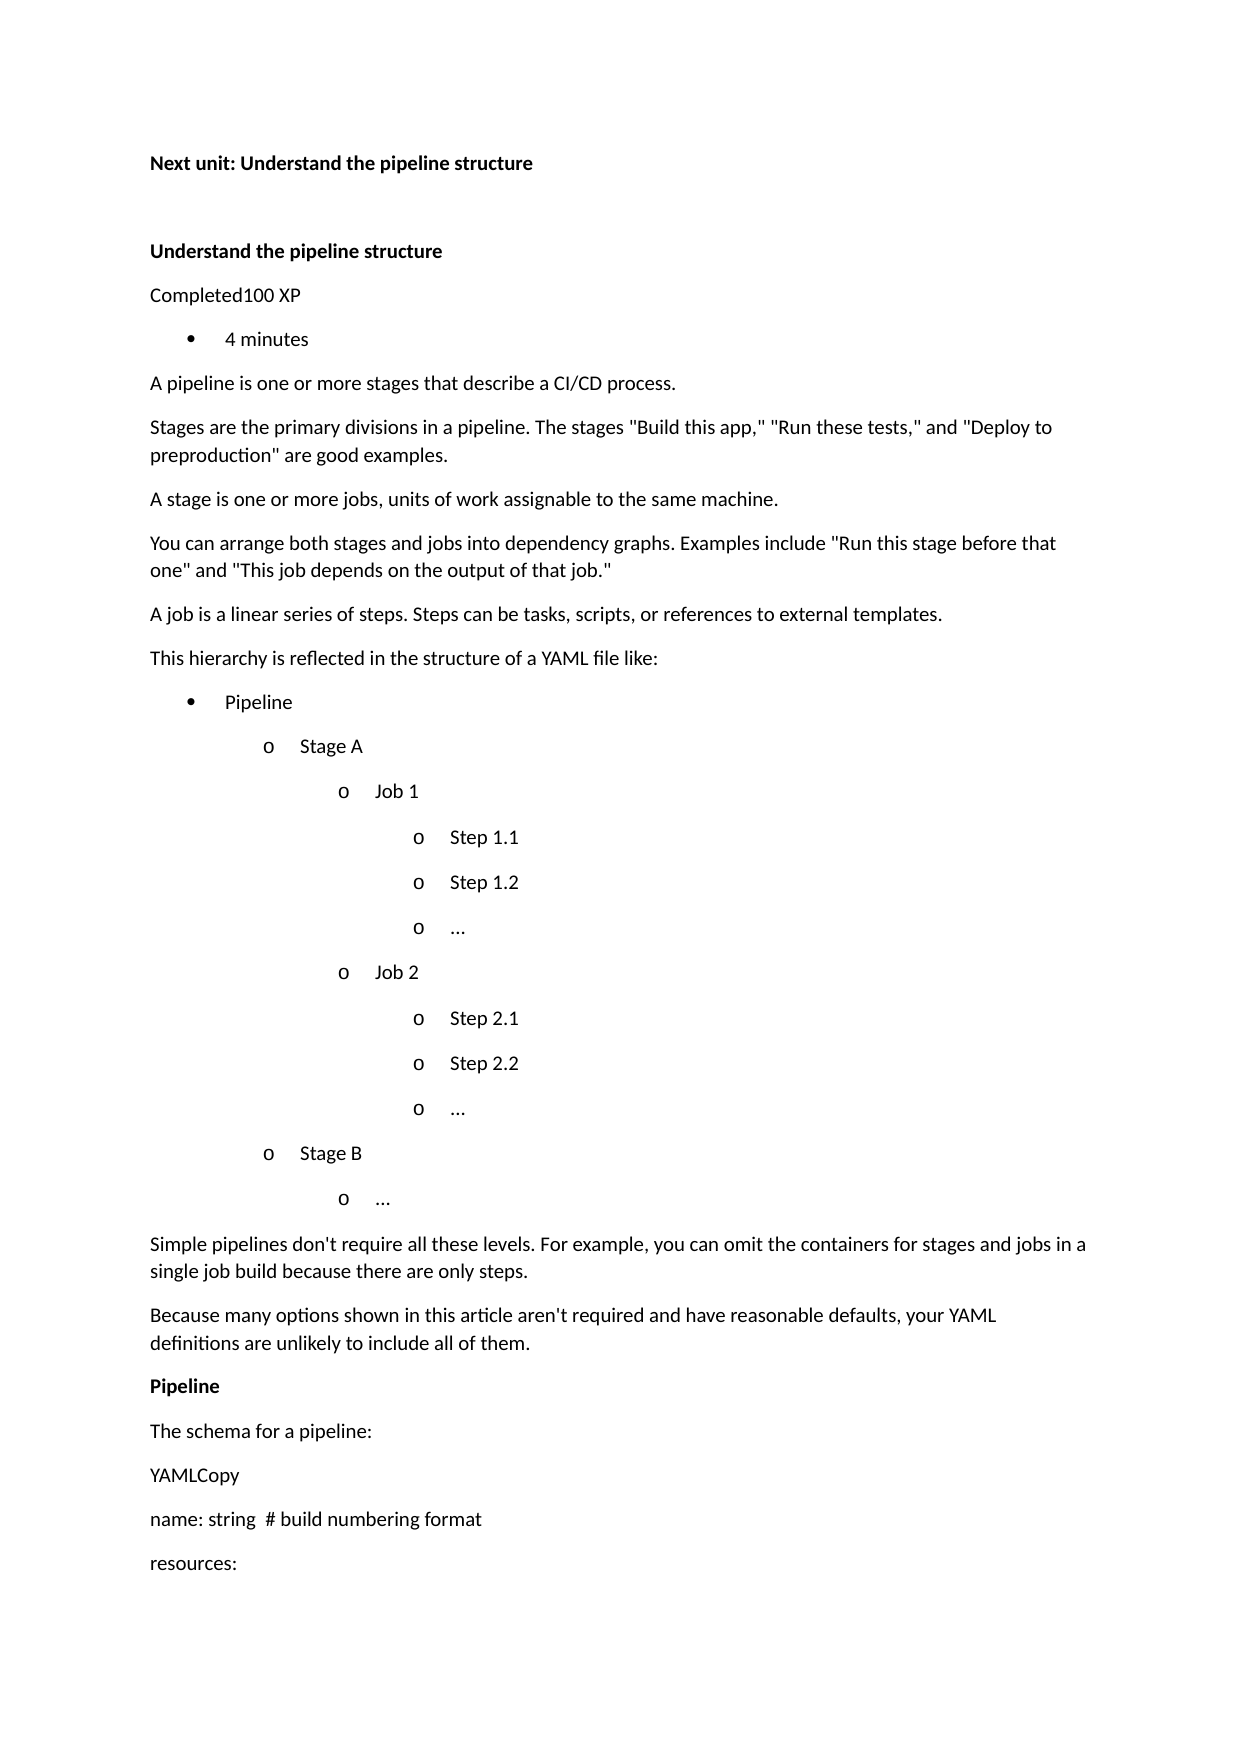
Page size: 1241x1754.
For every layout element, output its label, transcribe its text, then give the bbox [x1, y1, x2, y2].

text Stages are the primary divisions in a pipeline. The stages "Build this app," "Run these tests," and "Deploy to preproduction" are good examples. [150, 414, 1090, 467]
text Understand the pipeline structure [150, 238, 1090, 263]
list Stage A [262, 733, 1090, 760]
list Pipeline [187, 689, 1090, 715]
text Completed100 XP [150, 282, 1090, 308]
text You can arrange both stages and jobs into dependency graphs. Examples include "Run this stage before that one" and "This job depends on the output of that job." [150, 530, 1090, 583]
text A pipeline is one or more stages that describe a CI/CD process. [150, 370, 1090, 396]
text YAMLCopy [150, 1462, 1090, 1487]
text Simple pipelines don't require all these levels. For example, you can omit the containers for stages and jobs in a single job build because there are only steps. [150, 1231, 1090, 1284]
text The schema for a pipeline: [150, 1418, 1090, 1443]
list Step 1.2 [412, 869, 1090, 896]
list Step 2.1 [412, 1005, 1090, 1031]
list Step 2.2 [412, 1050, 1090, 1076]
list ... [412, 914, 1090, 941]
list 4 minutes [187, 326, 1090, 352]
list ... [337, 1186, 1090, 1212]
text A job is a linear series of steps. Steps can be tasks, scripts, or references to external templates. [150, 601, 1090, 627]
text A stage is one or more jobs, units of work assignable to the same machine. [150, 486, 1090, 511]
text Because many options shown in this article aren't required and have reasonable defaults, your YAML definitions are unlikely to include all of them. [150, 1302, 1090, 1355]
list Job 2 [337, 959, 1090, 986]
text name: string # build numbering format [150, 1506, 1090, 1531]
list Stage B [262, 1140, 1090, 1167]
text resources: [150, 1550, 1090, 1575]
list ... [412, 1095, 1090, 1122]
text Next unit: Understand the pipeline structure [150, 150, 1090, 175]
list Job 1 [337, 779, 1090, 805]
text Pipeline [150, 1374, 1090, 1399]
list Step 1.1 [412, 824, 1090, 850]
text This hierarchy is reflected in the structure of a YAML file like: [150, 645, 1090, 671]
